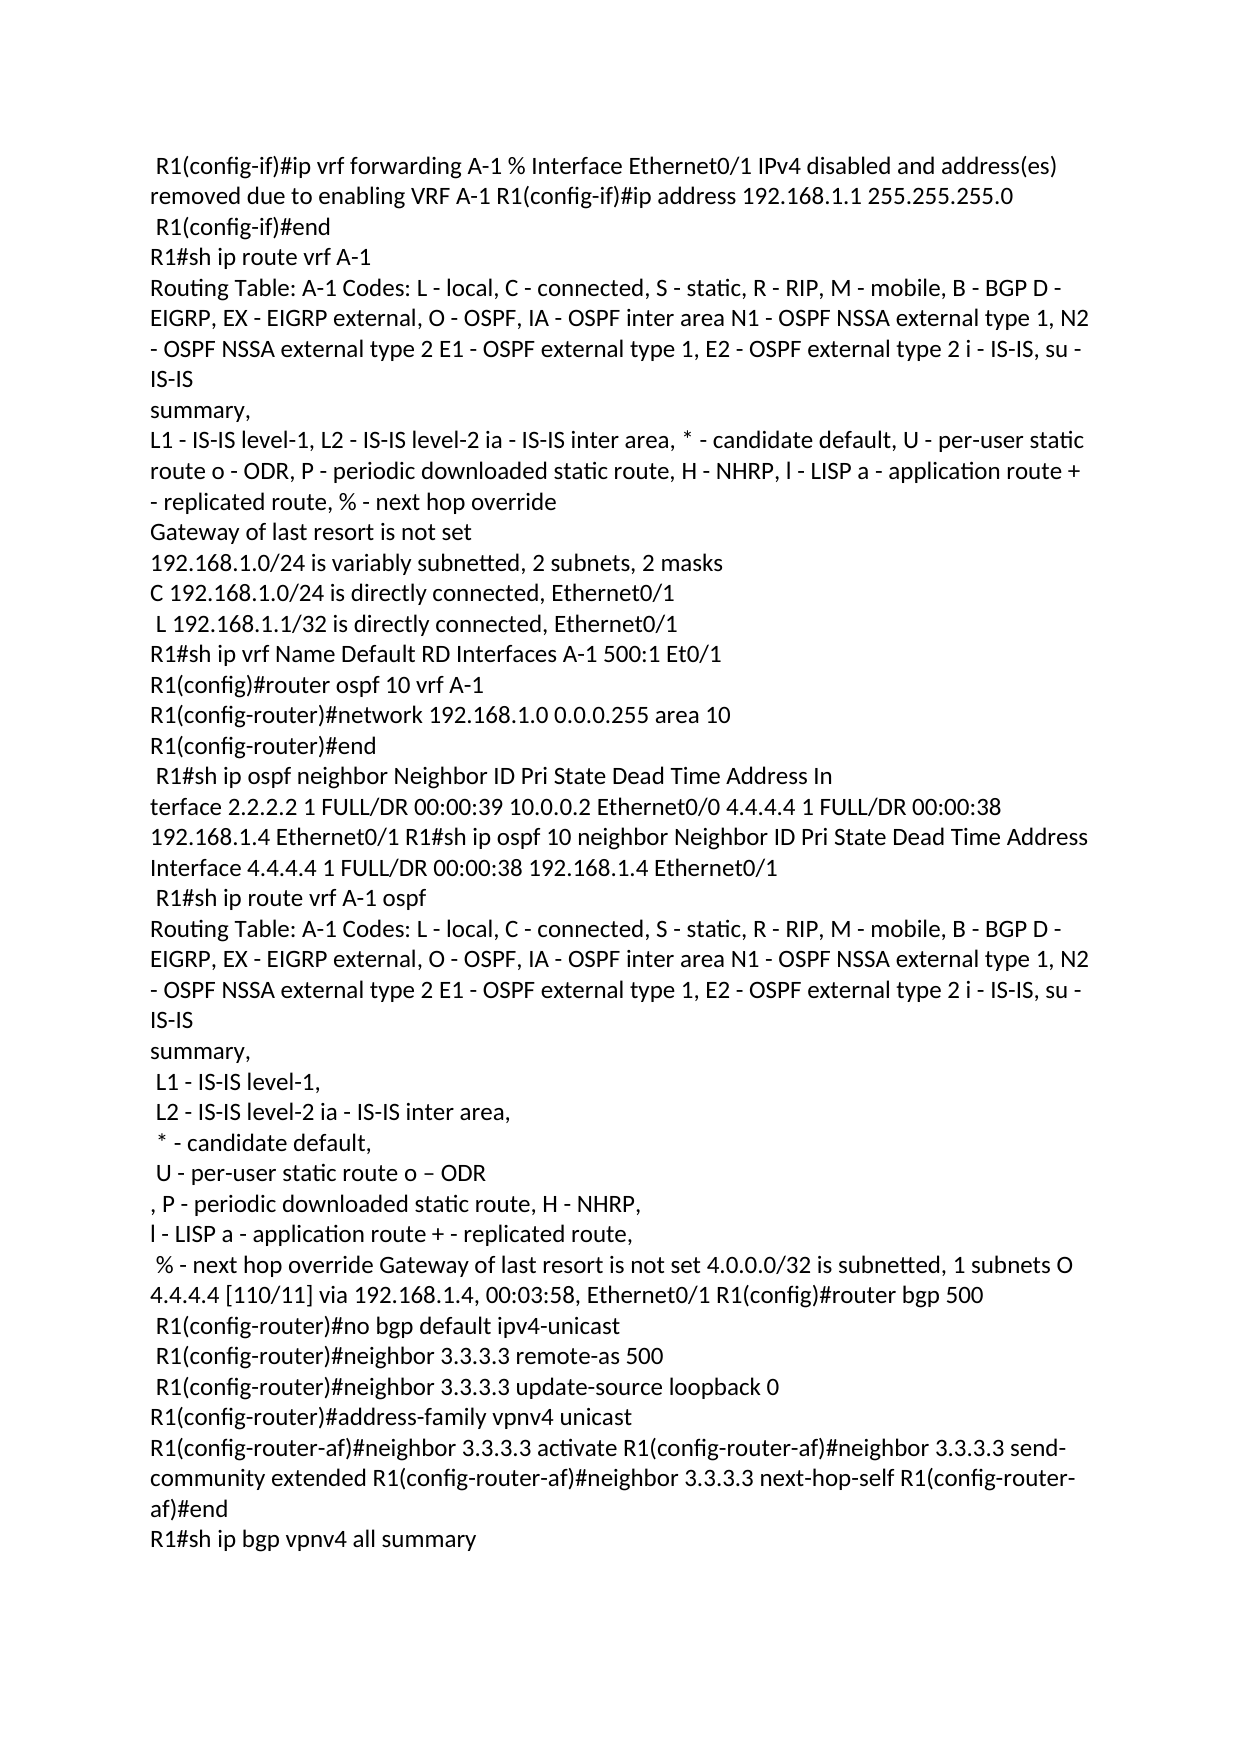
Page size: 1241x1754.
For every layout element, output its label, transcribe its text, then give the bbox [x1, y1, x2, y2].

text Gateway of last resort is not set [150, 516, 1090, 547]
text R1(config-router)#address-family vpnv4 unicast [150, 1401, 1090, 1432]
text R1(config-router-af)#neighbor 3.3.3.3 activate R1(config-router-af)#neighbor 3.3.3.3 send-community extended R1(config-router-af)#neighbor 3.3.3.3 next-hop-self R1(config-router-af)#end [150, 1432, 1090, 1523]
text R1(config)#router ospf 10 vrf A-1 [150, 669, 1090, 699]
text L2 - IS-IS level-2 ia - IS-IS inter area, [150, 1096, 1090, 1127]
text R1#sh ip route vrf A-1 [150, 242, 1090, 272]
text U - per-user static route o – ODR [150, 1157, 1090, 1188]
text Routing Table: A-1 Codes: L - local, C - connected, S - static, R - RIP, M - mobile, B - BGP D - EIGRP, EX - EIGRP external, O - OSPF, IA - OSPF inter area N1 - OSPF NSSA external type 1, N2 - OSPF NSSA external type 2 E1 - OSPF external type 1, E2 - OSPF external type 2 i - IS-IS, su - IS-IS [150, 272, 1090, 394]
text R1#sh ip ospf neighbor Neighbor ID Pri State Dead Time Address In [150, 760, 1090, 791]
text summary, [150, 394, 1090, 425]
text terface 2.2.2.2 1 FULL/DR 00:00:39 10.0.0.2 Ethernet0/0 4.4.4.4 1 FULL/DR 00:00:38 192.168.1.4 Ethernet0/1 R1#sh ip ospf 10 neighbor Neighbor ID Pri State Dead Time Address Interface 4.4.4.4 1 FULL/DR 00:00:38 192.168.1.4 Ethernet0/1 [150, 791, 1090, 882]
text summary, [150, 1035, 1090, 1066]
text * - candidate default, [150, 1127, 1090, 1157]
text R1(config-router)#neighbor 3.3.3.3 update-source loopback 0 [150, 1371, 1090, 1401]
text C 192.168.1.0/24 is directly connected, Ethernet0/1 [150, 577, 1090, 608]
text L1 - IS-IS level-1, L2 - IS-IS level-2 ia - IS-IS inter area, * - candidate default, U - per-user static route o - ODR, P - periodic downloaded static route, H - NHRP, l - LISP a - application route + - replicated route, % - next hop override [150, 425, 1090, 516]
text 192.168.1.0/24 is variably subnetted, 2 subnets, 2 masks [150, 547, 1090, 577]
text R1(config-router)#network 192.168.1.0 0.0.0.255 area 10 [150, 699, 1090, 730]
text R1#sh ip vrf Name Default RD Interfaces A-1 500:1 Et0/1 [150, 638, 1090, 669]
text , P - periodic downloaded static route, H - NHRP, [150, 1188, 1090, 1218]
text R1(config-router)#end [150, 730, 1090, 760]
text R1(config-if)#ip vrf forwarding A-1 % Interface Ethernet0/1 IPv4 disabled and address(es) removed due to enabling VRF A-1 R1(config-if)#ip address 192.168.1.1 255.255.255.0 [150, 150, 1090, 211]
text R1(config-router)#no bgp default ipv4-unicast [150, 1310, 1090, 1340]
text R1#sh ip route vrf A-1 ospf [150, 882, 1090, 913]
text % - next hop override Gateway of last resort is not set 4.0.0.0/32 is subnetted, 1 subnets O 4.4.4.4 [110/11] via 192.168.1.4, 00:03:58, Ethernet0/1 R1(config)#router bgp 500 [150, 1249, 1090, 1310]
text L 192.168.1.1/32 is directly connected, Ethernet0/1 [150, 608, 1090, 638]
text Routing Table: A-1 Codes: L - local, C - connected, S - static, R - RIP, M - mobile, B - BGP D - EIGRP, EX - EIGRP external, O - OSPF, IA - OSPF inter area N1 - OSPF NSSA external type 1, N2 - OSPF NSSA external type 2 E1 - OSPF external type 1, E2 - OSPF external type 2 i - IS-IS, su - IS-IS [150, 913, 1090, 1035]
text l - LISP a - application route + - replicated route, [150, 1218, 1090, 1249]
text R1#sh ip bgp vpnv4 all summary [150, 1523, 1090, 1554]
text R1(config-if)#end [150, 211, 1090, 242]
text R1(config-router)#neighbor 3.3.3.3 remote-as 500 [150, 1340, 1090, 1371]
text L1 - IS-IS level-1, [150, 1066, 1090, 1096]
